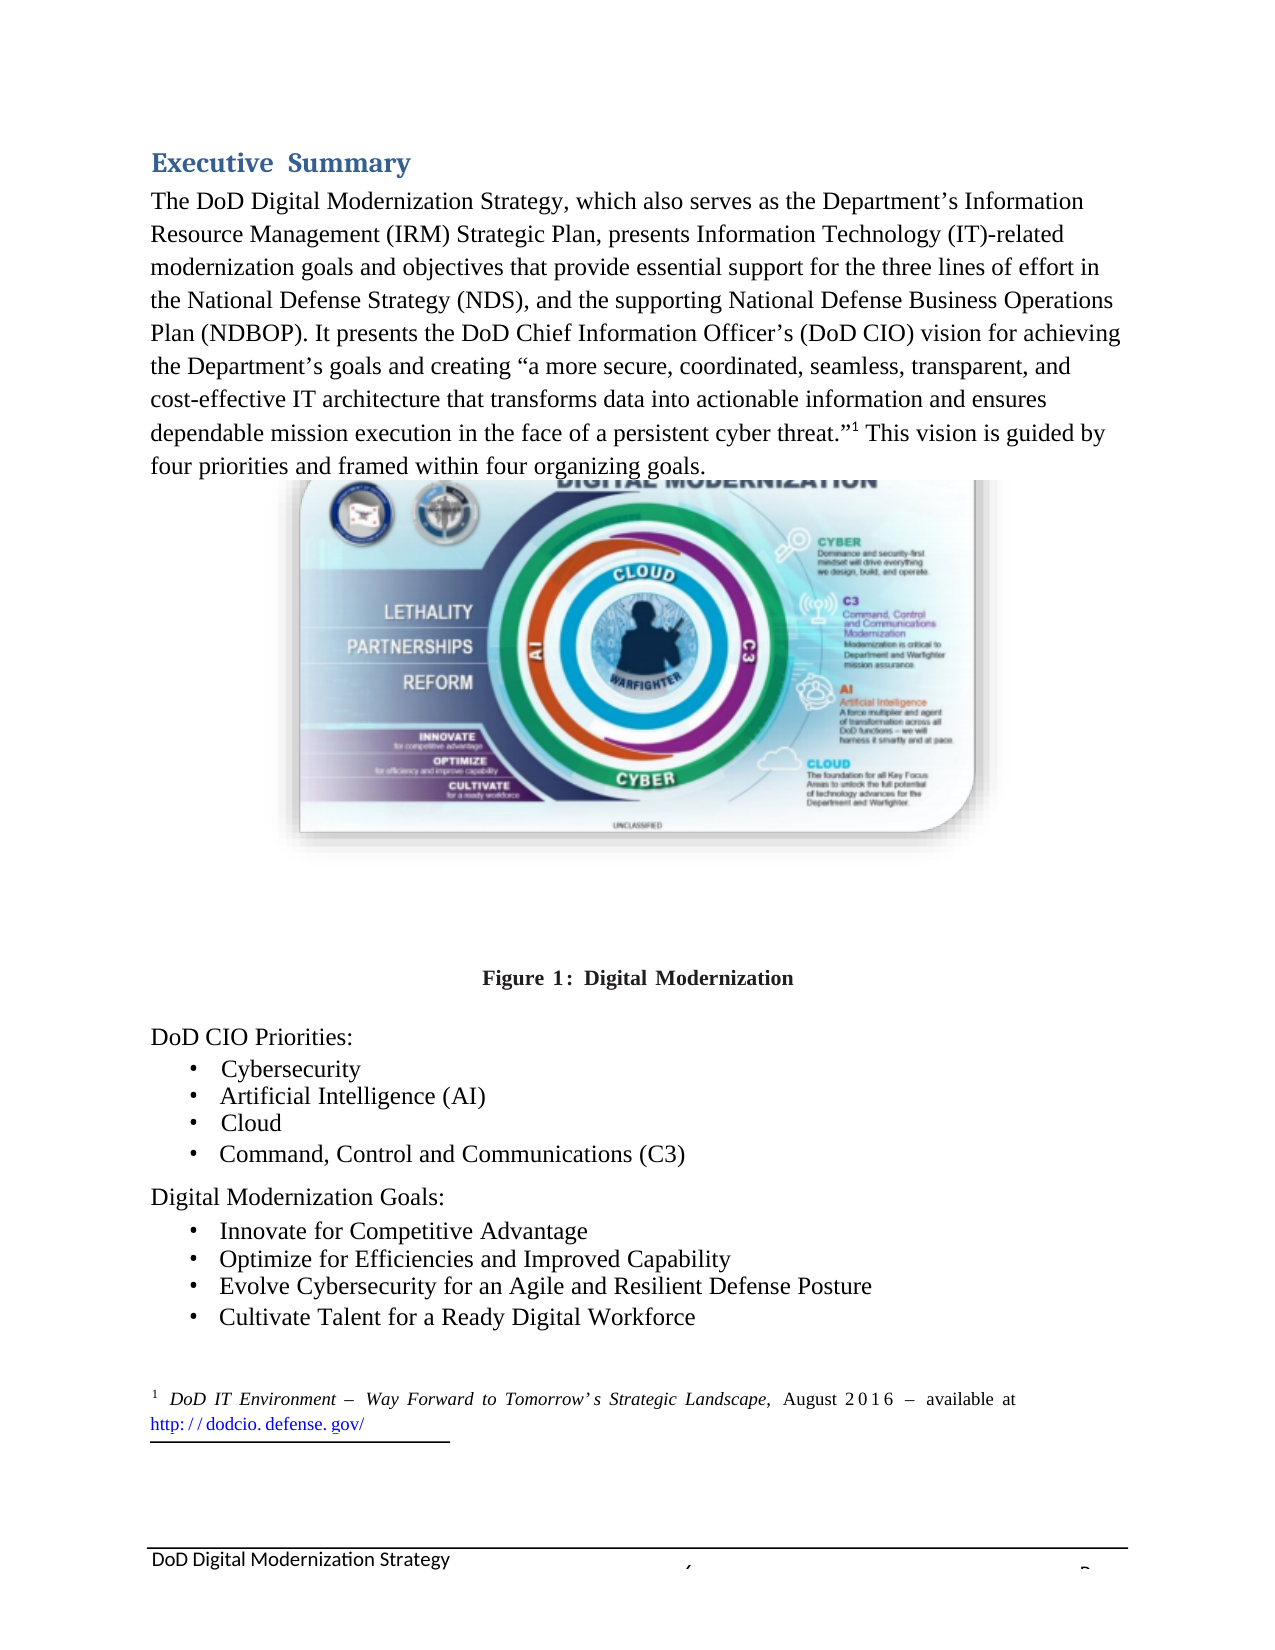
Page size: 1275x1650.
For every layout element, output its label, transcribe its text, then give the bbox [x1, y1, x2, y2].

text • Command, Control and Communications (C3) [189, 1138, 1128, 1169]
text • Cloud [189, 1110, 1128, 1137]
text The DoD Digital Modernization Strategy, which also serves as the Department’s Information Resource Management (IRM) Strategic Plan, presents Information Technology (IT)-related modernization goals and objectives that provide essential support for the three lines of effort in the National Defense Strategy (NDS), and the supporting National Defense Business Operations Plan (NDBOP). It presents the DoD Chief Information Officer’s (DoD CIO) vision for achieving the Department’s goals and creating “a more secure, coordinated, seamless, transparent, and cost-effective IT architecture that transforms data into actionable information and ensures dependable mission execution in the face of a persistent cyber threat.”1 This vision is guided by four priorities and framed within four organizing goals. [150, 186, 1121, 480]
text • Innovate for Competitive Advantage [189, 1218, 1128, 1245]
text • Cultivate Talent for a Ready Digital Workforce [189, 1300, 1128, 1331]
picture [258, 480, 1018, 875]
text • Artificial Intelligence (AI) [189, 1083, 1128, 1110]
text • Evolve Cybersecurity for an Agile and Resilient Defense Posture [189, 1273, 1128, 1300]
text Digital Modernization Goals: [150, 1183, 1128, 1217]
text 1 DoD IT Environment – Way Forward to Tomorrow’s Strategic Landscape, August 2016 – available at [152, 1387, 1128, 1413]
text DoD CIO Priorities: [150, 1020, 1128, 1054]
text • Cybersecurity [189, 1055, 1128, 1083]
text http://dodcio.defense.gov/ [150, 1413, 1128, 1434]
text Executive Summary [151, 147, 1128, 186]
text • Optimize for Efficiencies and Improved Capability [189, 1245, 1128, 1273]
text Figure 1: Digital Modernization [482, 966, 1128, 997]
